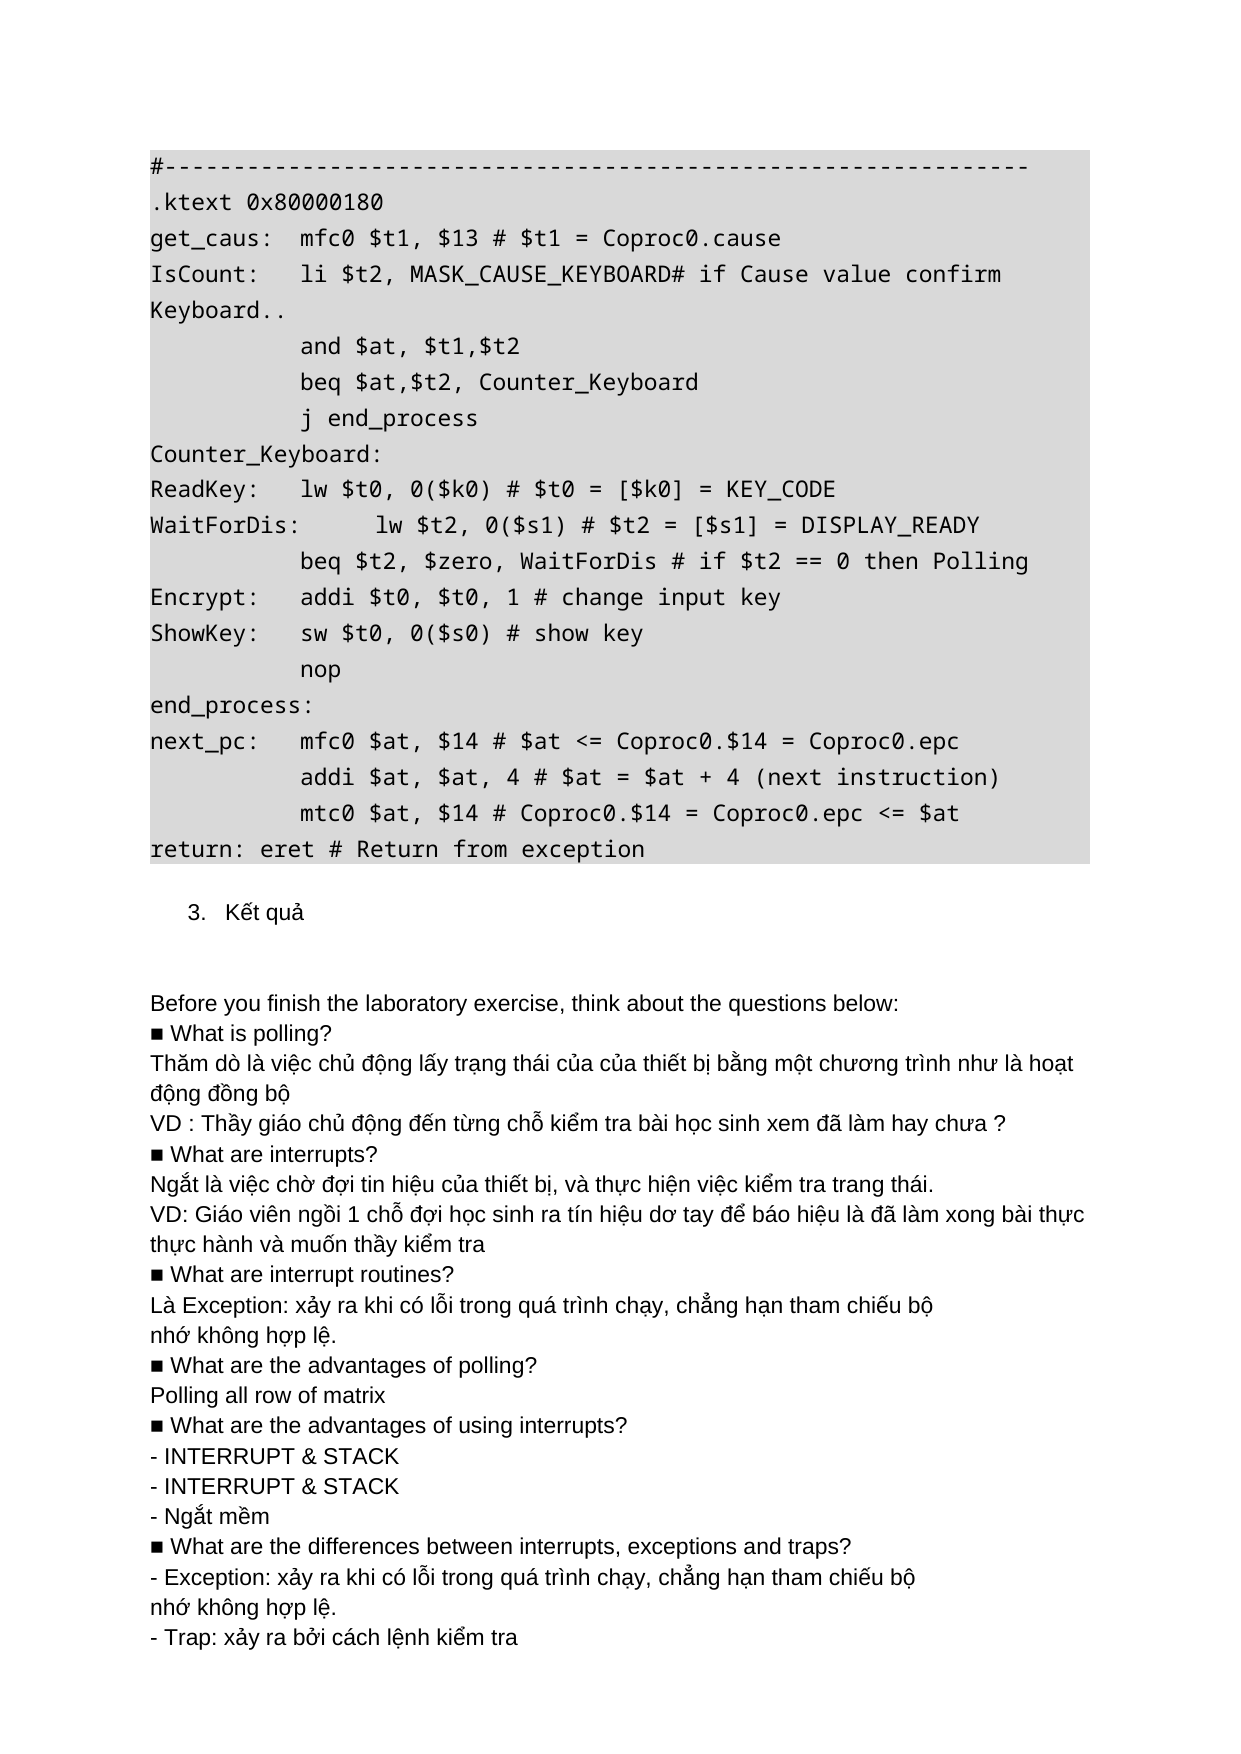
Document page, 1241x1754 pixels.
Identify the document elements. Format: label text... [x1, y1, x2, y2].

text next_pc: mfc0 $at, $14 # $at <= Coproc0.$14 = Coproc0.epc [150, 725, 1090, 756]
text nop [150, 653, 1090, 684]
text Counter_Keyboard: [150, 437, 1090, 469]
text beq $t2, $zero, WaitForDis # if $t2 == 0 then Polling [150, 545, 1090, 577]
text Before you finish the laboratory exercise, think about the questions below: [150, 989, 1090, 1016]
text Thăm dò là việc chủ động lấy trạng thái của của thiết bị bằng một chương trình như là hoạt động đồng bộ VD : Thầy giáo chủ động đến từng chỗ kiểm tra bài học sinh xem đã làm hay chưa ? [150, 1050, 1090, 1137]
list Kết quả [187, 899, 1090, 925]
text .ktext 0x80000180 [150, 186, 1090, 217]
text VD: Giáo viên ngồi 1 chỗ đợi học sinh ra tín hiệu dơ tay để báo hiệu là đã làm xong bài thực thực hành và muốn thầy kiểm tra [150, 1201, 1090, 1258]
text ■ What are the differences between interrupts, exceptions and traps? [150, 1533, 1090, 1560]
text ShowKey: sw $t0, 0($s0) # show key [150, 617, 1090, 648]
text - INTERRUPT & STACK [150, 1473, 1090, 1499]
text mtc0 $at, $14 # Coproc0.$14 = Coproc0.epc <= $at [150, 797, 1090, 828]
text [150, 150, 1090, 181]
text and $at, $t1,$t2 [150, 330, 1090, 361]
text - Trap: xảy ra bởi cách lệnh kiểm tra [150, 1624, 1090, 1650]
text ■ What are interrupts? [150, 1141, 1090, 1167]
text nhớ không hợp lệ. [150, 1594, 1090, 1620]
text j end_process [150, 402, 1090, 433]
text ReadKey: lw $t0, 0($k0) # $t0 = [$k0] = KEY_CODE [150, 473, 1090, 505]
text - INTERRUPT & STACK [150, 1443, 1090, 1469]
text end_process: [150, 689, 1090, 720]
text ■ What are the advantages of using interrupts? [150, 1412, 1090, 1439]
text ■ What is polling? [150, 1020, 1090, 1046]
text WaitForDis: lw $t2, 0($s1) # $t2 = [$s1] = DISPLAY_READY [150, 509, 1090, 541]
text ■ What are the advantages of polling? [150, 1352, 1090, 1378]
text - Exception: xảy ra khi có lỗi trong quá trình chạy, chẳng hạn tham chiếu bộ [150, 1563, 1090, 1590]
text return: eret # Return from exception [150, 833, 1090, 864]
text nhớ không hợp lệ. [150, 1322, 1090, 1348]
text - Ngắt mềm [150, 1503, 1090, 1529]
text beq $at,$t2, Counter_Keyboard [150, 366, 1090, 397]
text Encrypt: addi $t0, $t0, 1 # change input key [150, 581, 1090, 612]
text ■ What are interrupt routines? [150, 1261, 1090, 1288]
text Là Exception: xảy ra khi có lỗi trong quá trình chạy, chẳng hạn tham chiếu bộ [150, 1292, 1090, 1318]
text get_caus: mfc0 $t1, $13 # $t1 = Coproc0.cause [150, 222, 1090, 253]
text IsCount: li $t2, MASK_CAUSE_KEYBOARD# if Cause value confirm Keyboard.. [150, 258, 1090, 325]
text Polling all row of matrix [150, 1382, 1090, 1409]
text Ngắt là việc chờ đợi tin hiệu của thiết bị, và thực hiện việc kiểm tra trang thái. [150, 1171, 1090, 1197]
text addi $at, $at, 4 # $at = $at + 4 (next instruction) [150, 761, 1090, 792]
